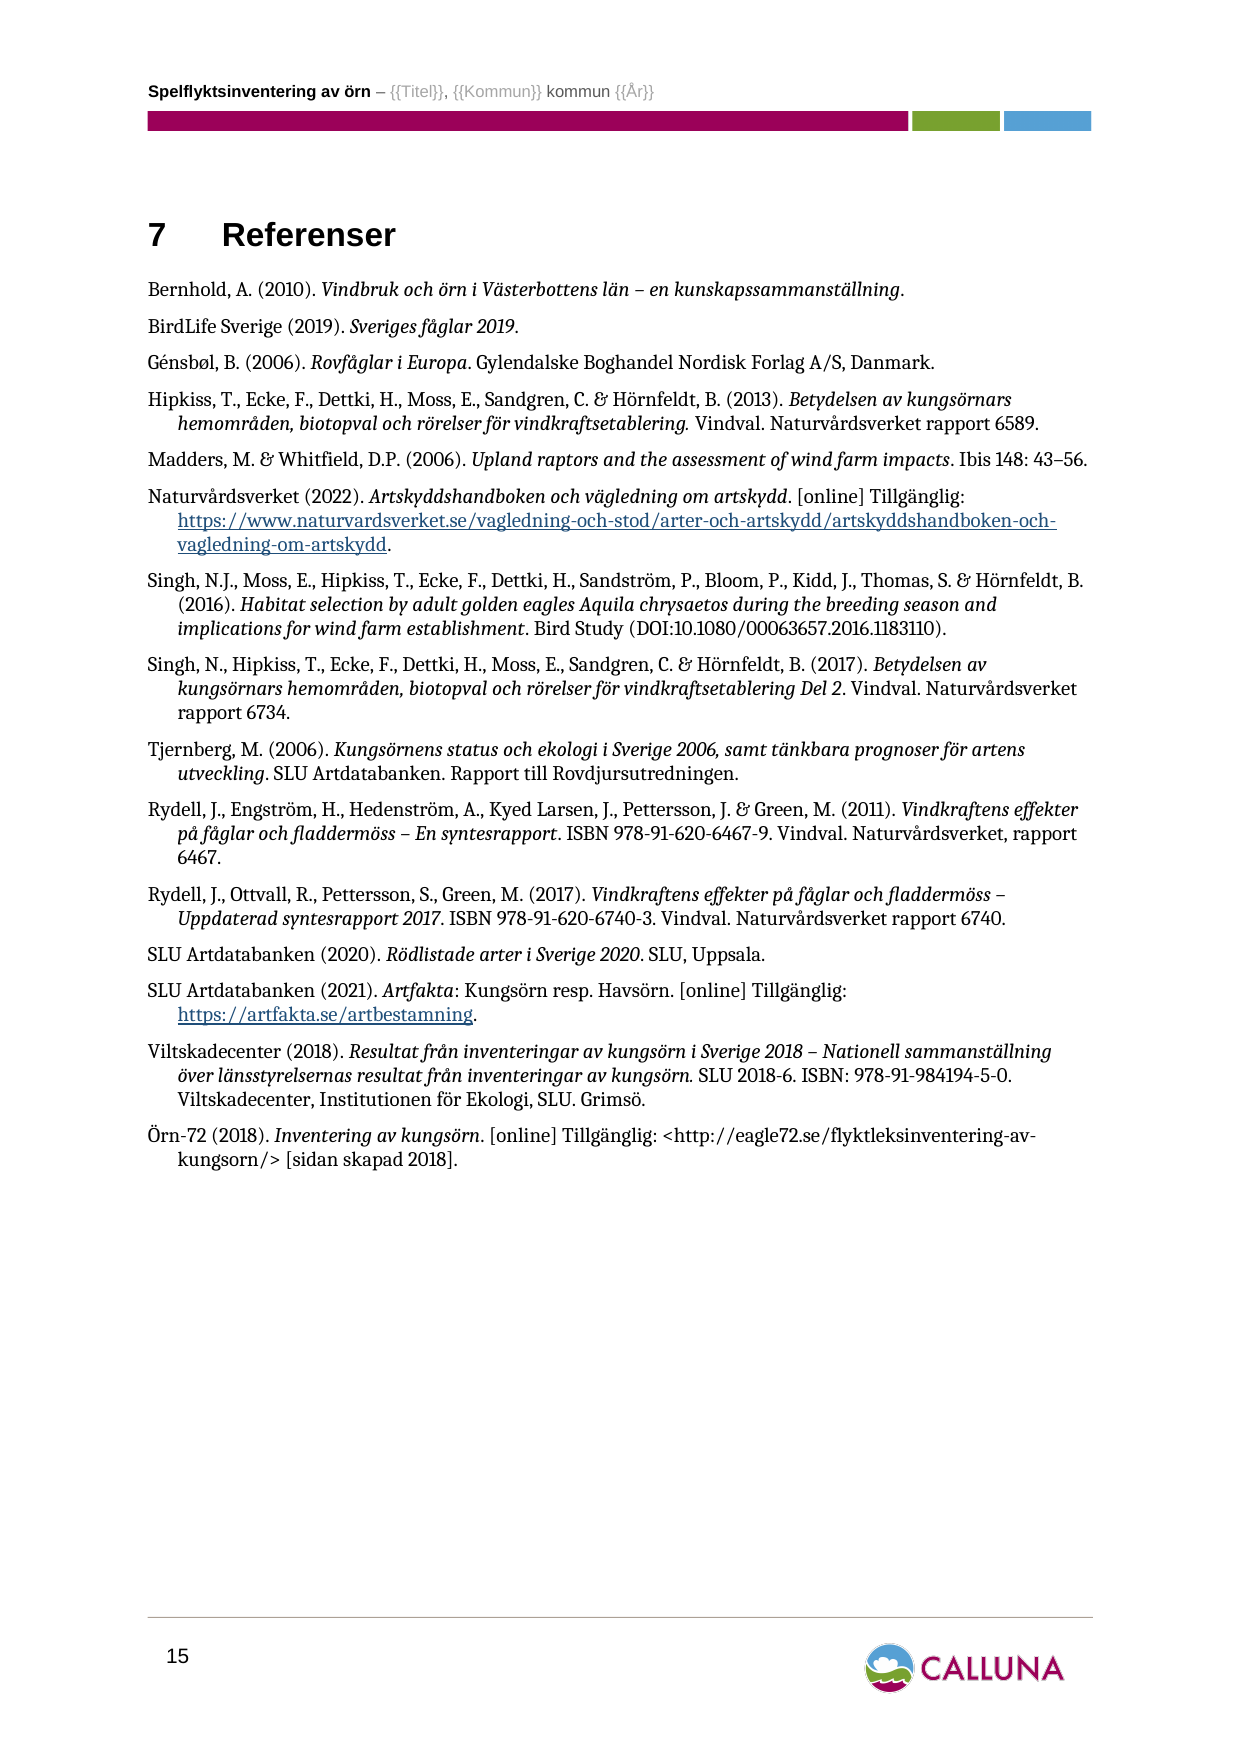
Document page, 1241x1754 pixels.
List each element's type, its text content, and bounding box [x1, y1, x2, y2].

text SLU Artdatabanken (2021). Artfakta: Kungsörn resp. Havsörn. [online] Tillgänglig: https://artfakta.se/artbestamning. [148, 979, 1092, 1027]
text Bernhold, A. (2010). Vindbruk och örn i Västerbottens län – en kunskapssammanställning. [148, 278, 1092, 302]
text SLU Artdatabanken (2020). Rödlistade arter i Sverige 2020. SLU, Uppsala. [148, 943, 1092, 967]
text Génsbøl, B. (2006). Rovfåglar i Europa. Gylendalske Boghandel Nordisk Forlag A/S, Danmark. [148, 351, 1092, 375]
text Madders, M. & Whitfield, D.P. (2006). Upland raptors and the assessment of wind farm impacts. Ibis 148: 43–56. [148, 448, 1092, 472]
text Örn-72 (2018). Inventering av kungsörn. [online] Tillgänglig: <http://eagle72.se/flyktleksinventering-av-kungsorn/> [sidan skapad 2018]. [148, 1124, 1092, 1172]
picture [840, 1619, 1089, 1717]
text Singh, N.J., Moss, E., Hipkiss, T., Ecke, F., Dettki, H., Sandström, P., Bloom, P., Kidd, J., Thomas, S. & Hörnfeldt, B. (2016). Habitat selection by adult golden eagles Aquila chrysaetos during the breeding season and implications for wind farm establishment. Bird Study (DOI:10.1080/00063657.2016.1183110). [148, 569, 1092, 641]
picture [147, 111, 1092, 131]
text Singh, N., Hipkiss, T., Ecke, F., Dettki, H., Moss, E., Sandgren, C. & Hörnfeldt, B. (2017). Betydelsen av kungsörnars hemområden, biotopval och rörelser för vindkraftsetablering Del 2. Vindval. Naturvårdsverket rapport 6734. [148, 653, 1092, 725]
subtitle Referenser [148, 215, 1092, 253]
text Hipkiss, T., Ecke, F., Dettki, H., Moss, E., Sandgren, C. & Hörnfeldt, B. (2013). Betydelsen av kungsörnars hemområden, biotopval och rörelser för vindkraftsetablering. Vindval. Naturvårdsverket rapport 6589. [148, 387, 1092, 435]
text Naturvårdsverket (2022). Artskyddshandboken och vägledning om artskydd. [online] Tillgänglig: https://www.naturvardsverket.se/vagledning-och-stod/arter-och-artskydd/artskyddshandboken-och-vagledning-om-artskydd. [148, 484, 1092, 556]
text Rydell, J., Ottvall, R., Pettersson, S., Green, M. (2017). Vindkraftens effekter på fåglar och fladdermöss – Uppdaterad syntesrapport 2017. ISBN 978-91-620-6740-3. Vindval. Naturvårdsverket rapport 6740. [148, 882, 1092, 930]
text Tjernberg, M. (2006). Kungsörnens status och ekologi i Sverige 2006, samt tänkbara prognoser för artens utveckling. SLU Artdatabanken. Rapport till Rovdjursutredningen. [148, 737, 1092, 785]
text Viltskadecenter (2018). Resultat från inventeringar av kungsörn i Sverige 2018 – Nationell sammanställning över länsstyrelsernas resultat från inventeringar av kungsörn. SLU 2018-6. ISBN: 978-91-984194-5-0. Viltskadecenter, Institutionen för Ekologi, SLU. Grimsö. [148, 1039, 1092, 1111]
text Rydell, J., Engström, H., Hedenström, A., Kyed Larsen, J., Pettersson, J. & Green, M. (2011). Vindkraftens effekter på fåglar och fladdermöss – En syntesrapport. ISBN 978-91-620-6467-9. Vindval. Naturvårdsverket, rapport 6467. [148, 798, 1092, 870]
text BirdLife Sverige (2019). Sveriges fåglar 2019. [148, 314, 1092, 338]
